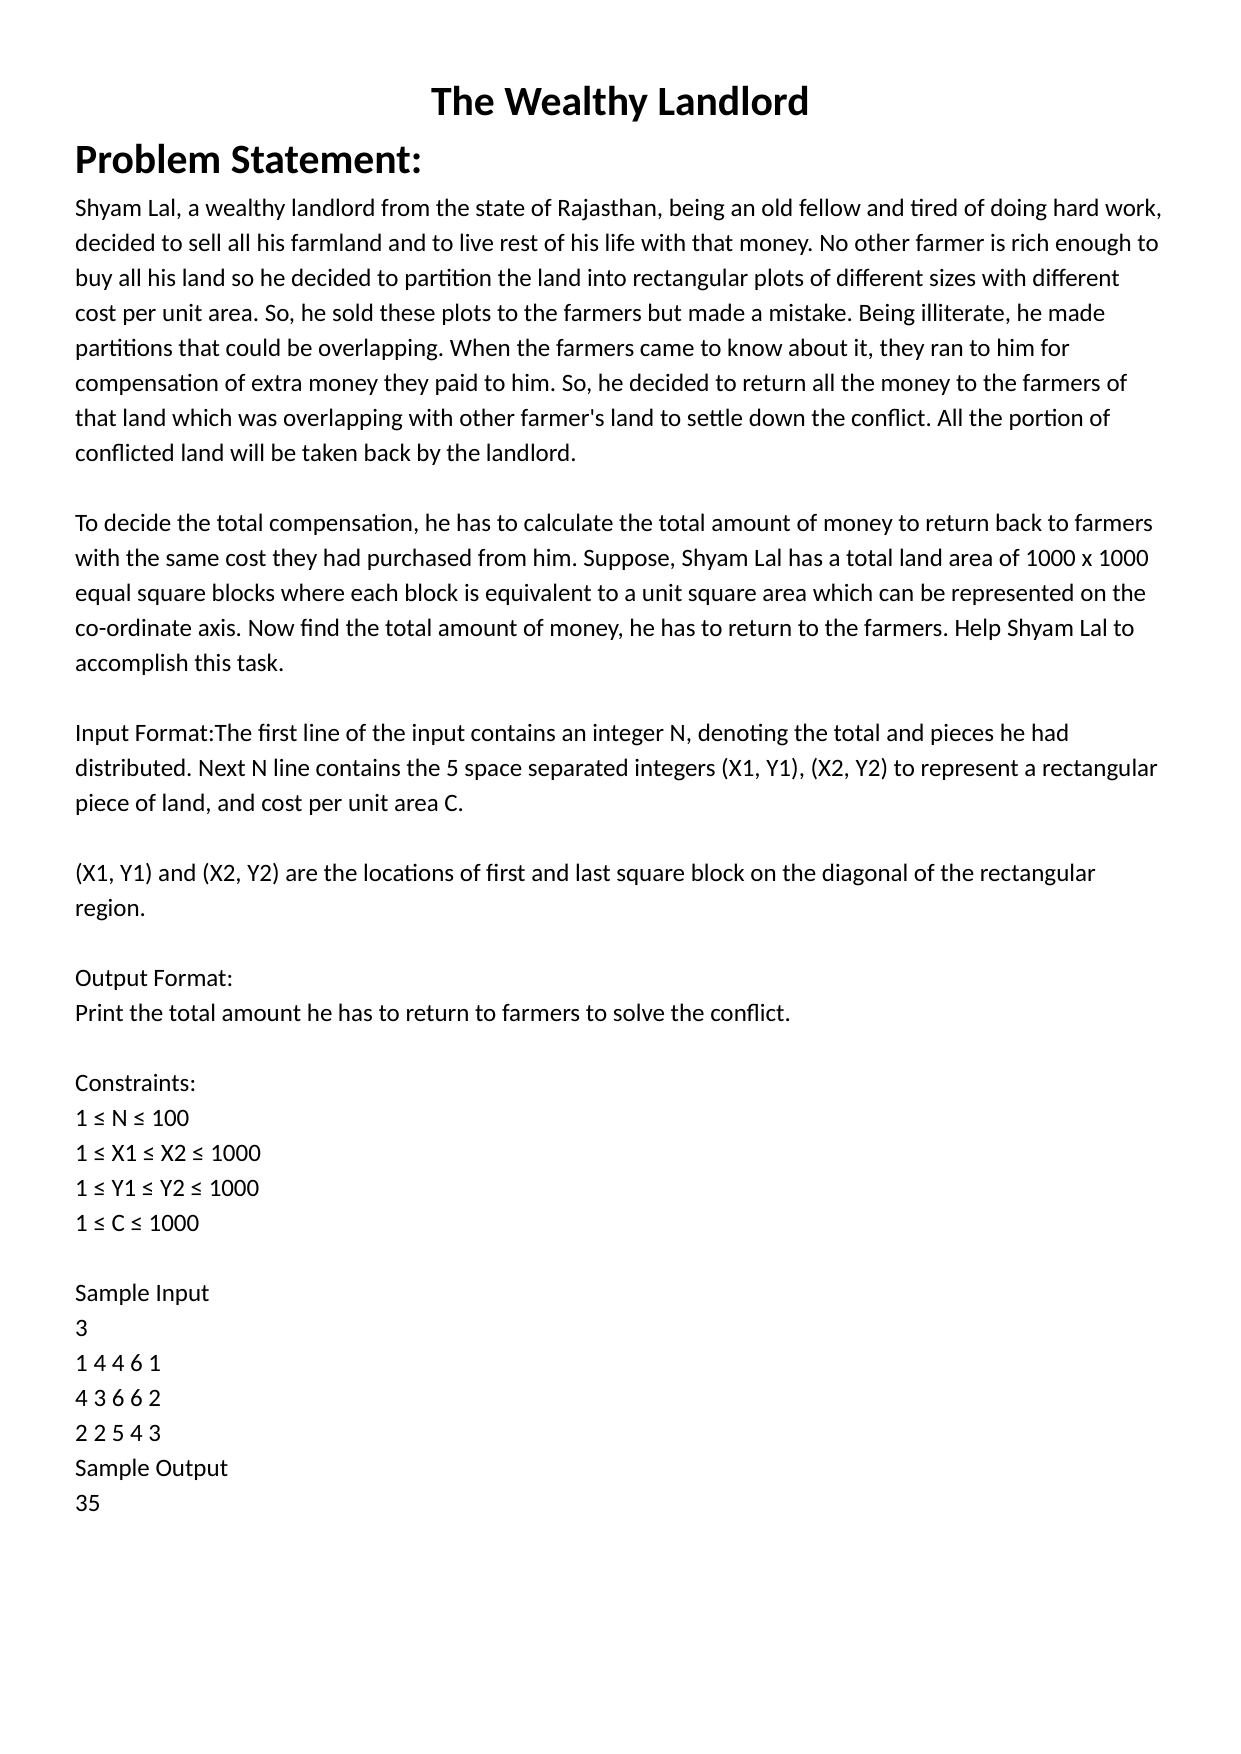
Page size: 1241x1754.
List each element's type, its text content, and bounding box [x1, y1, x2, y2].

text The Wealthy Landlord [75, 75, 1165, 126]
text 1 ≤ C ≤ 1000 [75, 1207, 1165, 1237]
text 35 [75, 1487, 1165, 1517]
text 2 2 5 4 3 [75, 1417, 1165, 1447]
text 1 ≤ Y1 ≤ Y2 ≤ 1000 [75, 1172, 1165, 1202]
text 1 4 4 6 1 [75, 1347, 1165, 1377]
text Problem Statement: [75, 133, 1165, 184]
text 3 [75, 1312, 1165, 1342]
text Constraints: [75, 1067, 1165, 1097]
text 1 ≤ X1 ≤ X2 ≤ 1000 [75, 1137, 1165, 1167]
text Sample Input [75, 1277, 1165, 1307]
text Print the total amount he has to return to farmers to solve the conflict. [75, 997, 1165, 1027]
text Shyam Lal, a wealthy landlord from the state of Rajasthan, being an old fellow and tired of doing hard work, decided to sell all his farmland and to live rest of his life with that money. No other farmer is rich enough to buy all his land so he decided to partition the land into rectangular plots of different sizes with different cost per unit area. So, he sold these plots to the farmers but made a mistake. Being illiterate, he made partitions that could be overlapping. When the farmers came to know about it, they ran to him for compensation of extra money they paid to him. So, he decided to return all the money to the farmers of that land which was overlapping with other farmer's land to settle down the conflict. All the portion of conflicted land will be taken back by the landlord. [75, 192, 1165, 467]
text Sample Output [75, 1452, 1165, 1482]
text Input Format:The first line of the input contains an integer N, denoting the total and pieces he had distributed. Next N line contains the 5 space separated integers (X1, Y1), (X2, Y2) to represent a rectangular piece of land, and cost per unit area C. [75, 717, 1165, 817]
text To decide the total compensation, he has to calculate the total amount of money to return back to farmers with the same cost they had purchased from him. Suppose, Shyam Lal has a total land area of 1000 x 1000 equal square blocks where each block is equivalent to a unit square area which can be represented on the co-ordinate axis. Now find the total amount of money, he has to return to the farmers. Help Shyam Lal to accomplish this task. [75, 507, 1165, 677]
text 1 ≤ N ≤ 100 [75, 1102, 1165, 1132]
text 4 3 6 6 2 [75, 1382, 1165, 1412]
text Output Format: [75, 962, 1165, 992]
text (X1, Y1) and (X2, Y2) are the locations of first and last square block on the diagonal of the rectangular region. [75, 857, 1165, 922]
